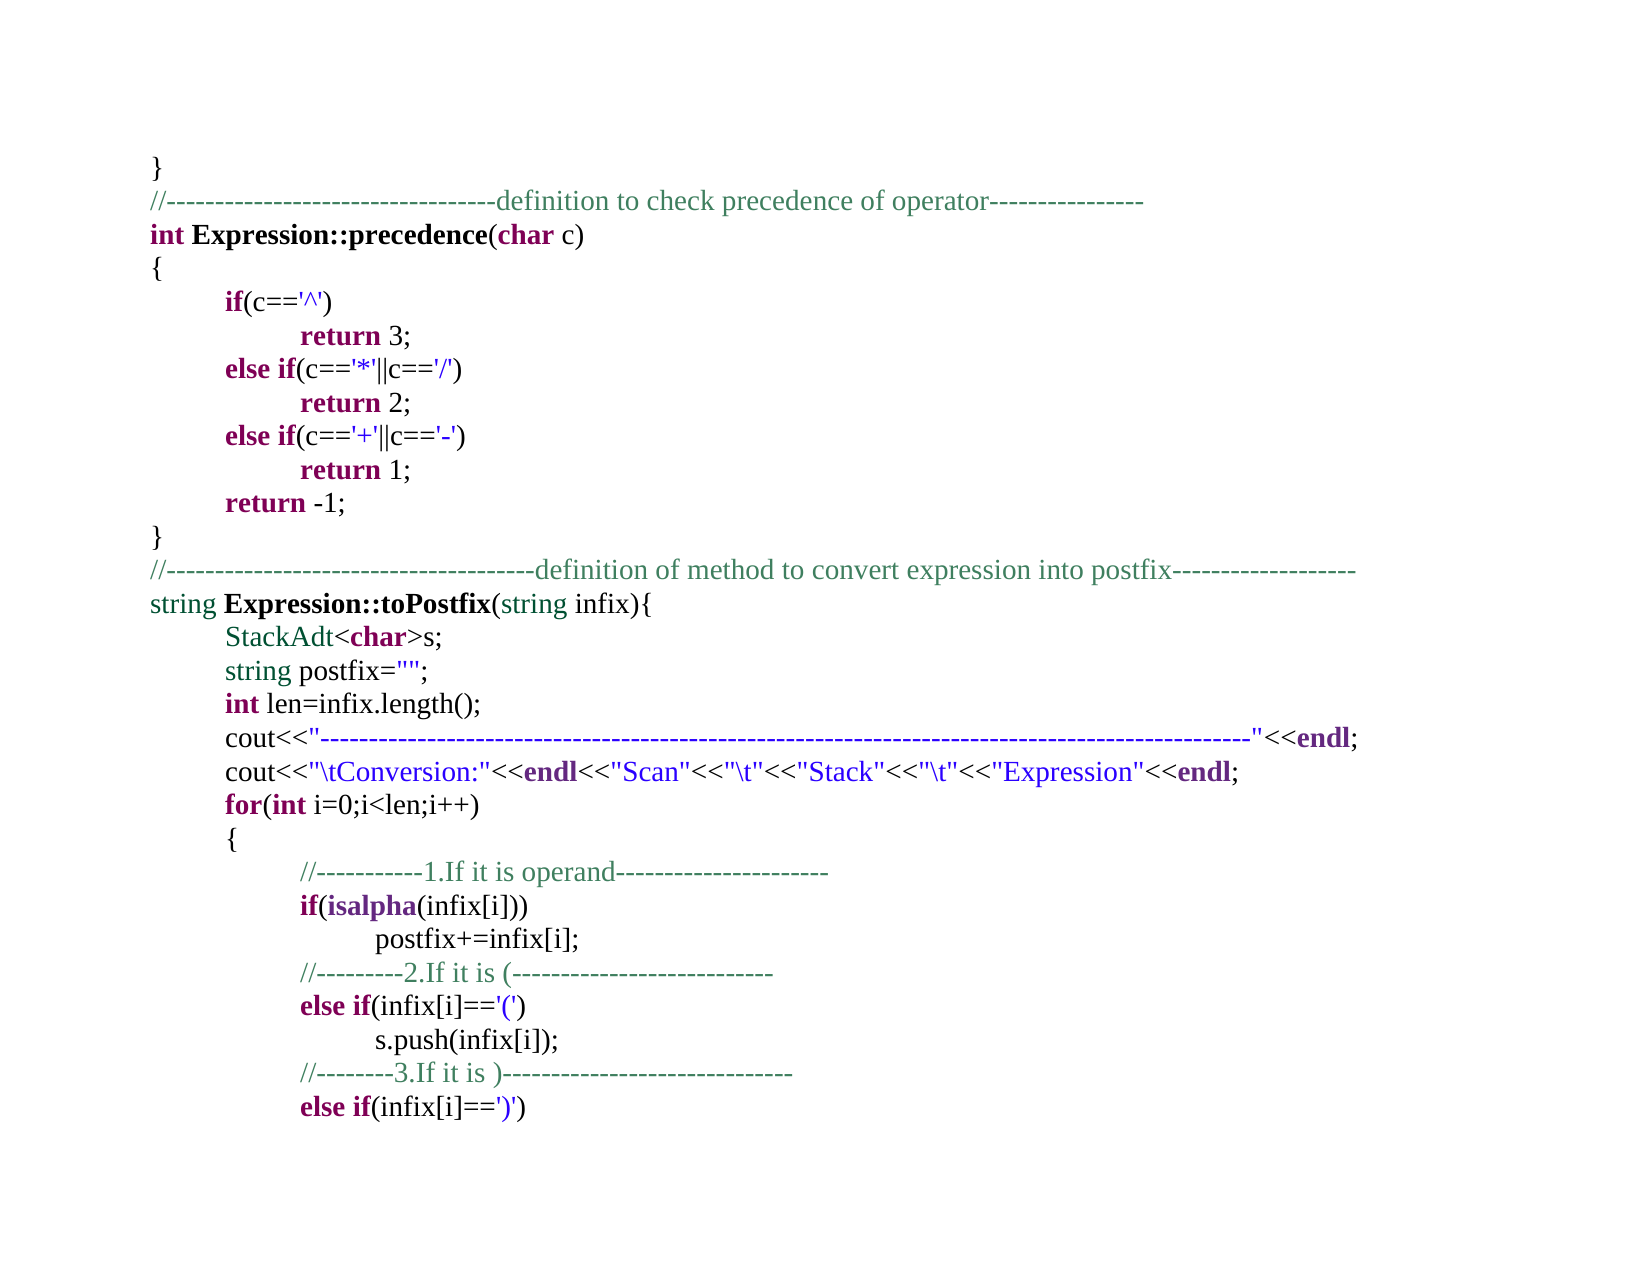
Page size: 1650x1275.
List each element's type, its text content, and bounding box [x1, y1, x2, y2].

text int Expression::precedence(char c) [150, 217, 1500, 251]
text //--------------------------------------definition of method to convert expression into postfix------------------- [150, 552, 1500, 586]
text //--------3.If it is )------------------------------ [150, 1056, 1500, 1089]
text int len=infix.length(); [150, 687, 1500, 720]
text else if(infix[i]==')') [150, 1089, 1500, 1123]
text { [150, 251, 1500, 284]
text return 1; [150, 452, 1500, 485]
text else if(infix[i]=='(') [150, 988, 1500, 1022]
text return -1; [150, 485, 1500, 519]
text cout<<"\tConversion:"<<endl<<"Scan"<<"\t"<<"Stack"<<"\t"<<"Expression"<<endl; [150, 754, 1500, 787]
text //---------2.If it is (--------------------------- [150, 955, 1500, 988]
text else if(c=='+'||c=='-') [150, 418, 1500, 452]
text string postfix=""; [150, 653, 1500, 687]
text return 2; [150, 385, 1500, 418]
text cout<<"------------------------------------------------------------------------------------------------"<<endl; [150, 720, 1500, 754]
text else if(c=='*'||c=='/') [150, 351, 1500, 385]
text //-----------1.If it is operand---------------------- [150, 854, 1500, 888]
text return 3; [150, 318, 1500, 351]
text postfix+=infix[i]; [150, 921, 1500, 955]
text string Expression::toPostfix(string infix){ [150, 586, 1500, 619]
text s.push(infix[i]); [150, 1022, 1500, 1056]
text if(c=='^') [150, 284, 1500, 318]
text //----------------------------------definition to check precedence of operator---------------- [150, 183, 1500, 217]
text for(int i=0;i<len;i++) [150, 787, 1500, 821]
text } [150, 150, 1500, 183]
text } [150, 519, 1500, 552]
text if(isalpha(infix[i])) [150, 888, 1500, 921]
text { [150, 821, 1500, 854]
text StackAdt<char>s; [150, 619, 1500, 653]
